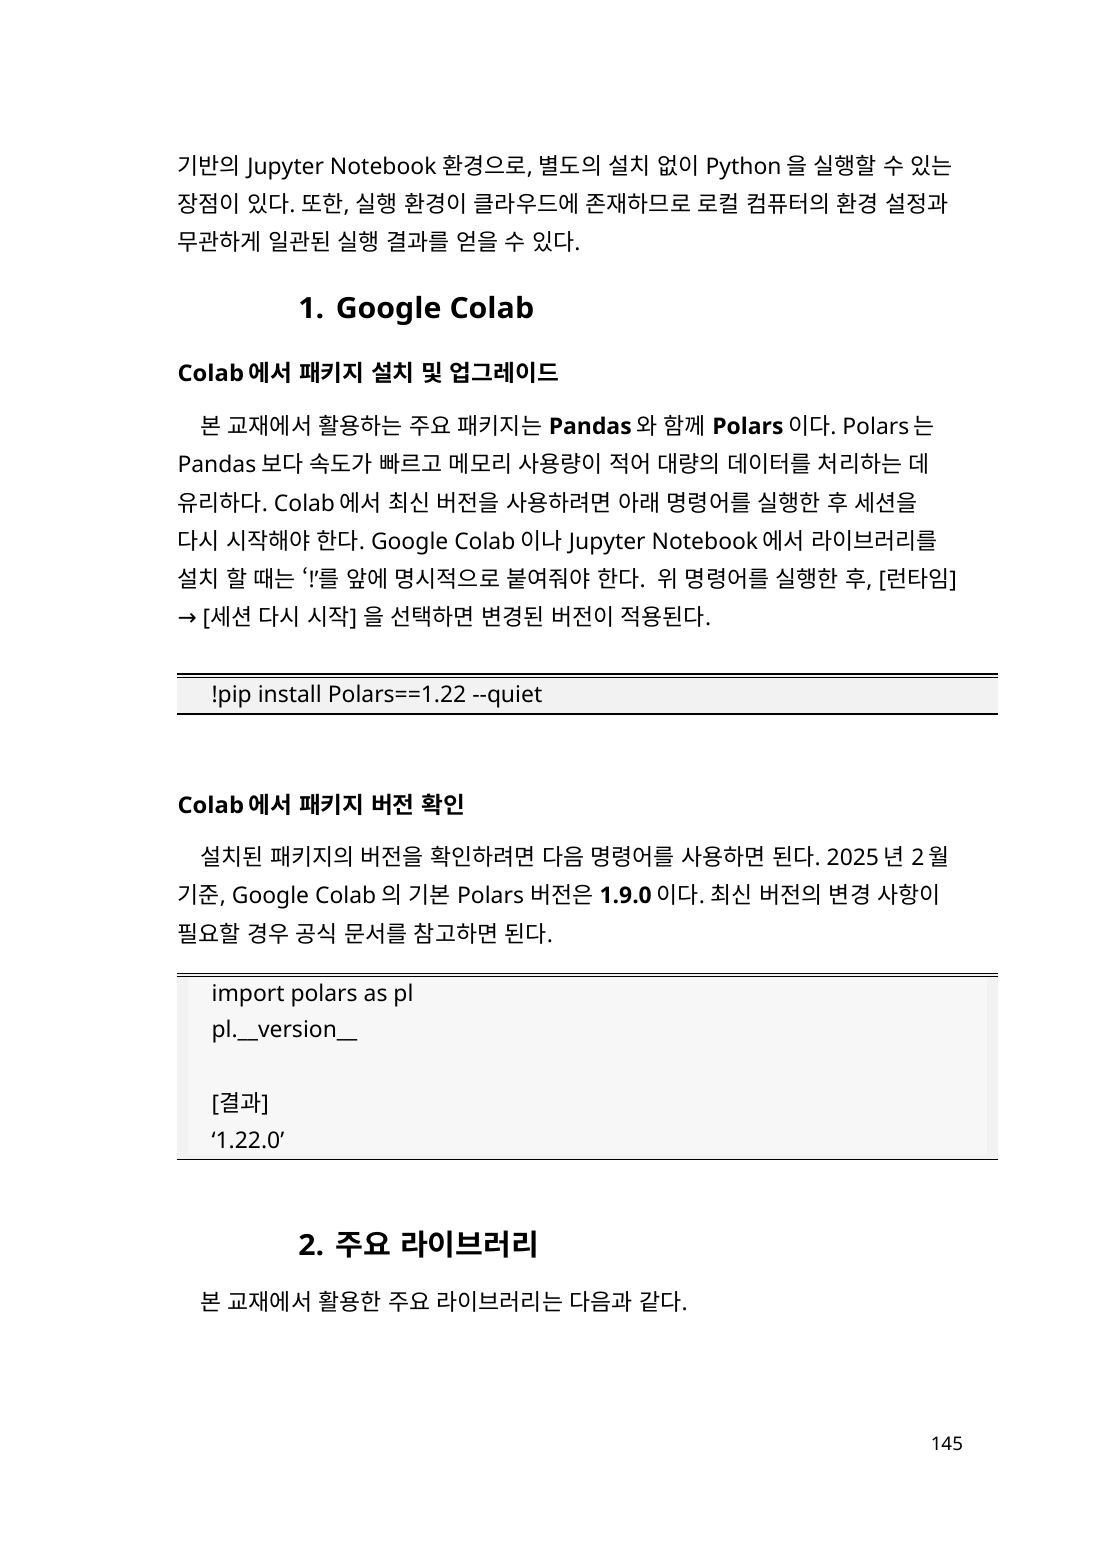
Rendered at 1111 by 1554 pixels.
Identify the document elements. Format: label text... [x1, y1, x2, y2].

subtitle 주요 라이브러리 [298, 1221, 963, 1263]
text 본 교재에서 활용하는 주요 패키지는 Pandas와 함께 Polars이다. Polars는 Pandas보다 속도가 빠르고 메모리 사용량이 적어 대량의 데이터를 처리하는 데 유리하다. Colab에서 최신 버전을 사용하려면 아래 명령어를 실행한 후 세션을 다시 시작해야 한다. Google Colab이나 Jupyter Notebook에서 라이브러리를 설치 할 때는 ‘!’를 앞에 명시적으로 붙여줘야 한다. 위 명령어를 실행한 후, [런타임] → [세션 다시 시작] 을 선택하면 변경된 버전이 적용된다. [177, 408, 963, 632]
table_header import polars as pl pl.__version__ [결과] ‘1.22.0’ [177, 977, 998, 1159]
subtitle Colab에서 패키지 버전 확인 [177, 787, 963, 820]
table_header !pip install Polars==1.22 --quiet [177, 678, 998, 713]
text 본 교재에서 활용한 주요 라이브러리는 다음과 같다. [177, 1283, 963, 1317]
text 설치된 패키지의 버전을 확인하려면 다음 명령어를 사용하면 된다. 2025년 2월 기준, Google Colab의 기본 Polars 버전은 1.9.0이다. 최신 버전의 변경 사항이 필요할 경우 공식 문서를 참고하면 된다. [177, 839, 963, 949]
subtitle Google Colab [298, 287, 963, 327]
subtitle Colab에서 패키지 설치 및 업그레이드 [177, 355, 963, 389]
